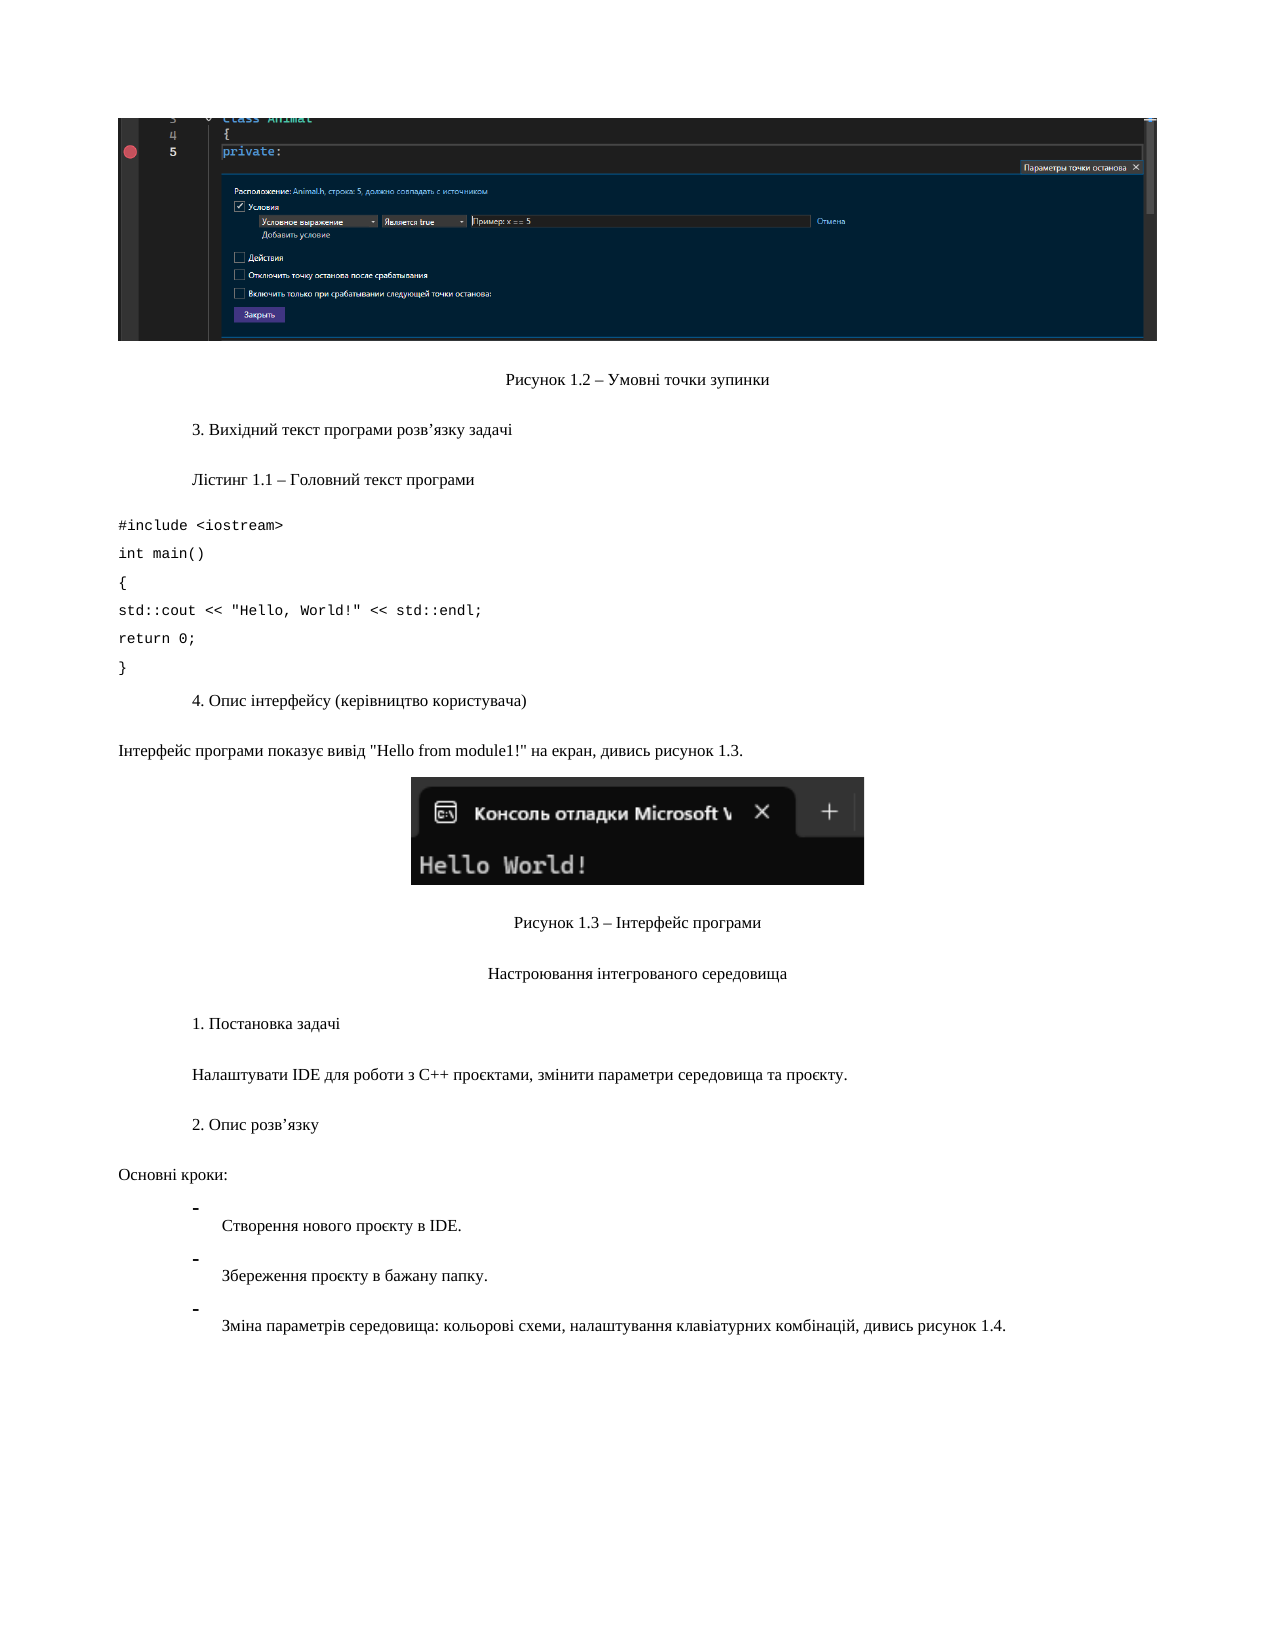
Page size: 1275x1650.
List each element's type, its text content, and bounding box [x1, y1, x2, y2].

text 3. Вихідний текст програми розв’язку задачі [118, 406, 1157, 439]
text int main() [118, 535, 1157, 563]
list Створення нового проєкту в IDE. [118, 1201, 1157, 1235]
text 4. Опис інтерфейсу (керівництво користувача) [118, 676, 1157, 710]
text Рисунок 1.3 – Інтерфейс програми [118, 899, 1157, 933]
picture [411, 777, 865, 885]
text #include <iostream> [118, 506, 1157, 535]
list Збереження проєкту в бажану папку. [118, 1251, 1157, 1285]
picture [118, 118, 1157, 341]
text Налаштувати IDE для роботи з C++ проєктами, змінити параметри середовища та проєкту. [118, 1050, 1157, 1084]
text std::cout << "Hello, World!" << std::endl; [118, 591, 1157, 620]
text { [118, 563, 1157, 591]
text Настроювання інтегрованого середовища [118, 949, 1157, 983]
text Основні кроки: [118, 1151, 1157, 1184]
text } [118, 648, 1157, 676]
text Інтерфейс програми показує вивід "Hello from module1!" на екран, дивись рисунок 1.3. [118, 727, 1157, 760]
text Лістинг 1.1 – Головний текст програми [118, 456, 1157, 489]
text Рисунок 1.2 – Умовні точки зупинки [118, 355, 1157, 389]
text return 0; [118, 620, 1157, 648]
text 1. Постановка задачі [118, 1000, 1157, 1033]
text 2. Опис розв’язку [118, 1101, 1157, 1134]
list Зміна параметрів середовища: кольорові схеми, налаштування клавіатурних комбінацій, дивись рисунок 1.4. [118, 1302, 1157, 1335]
